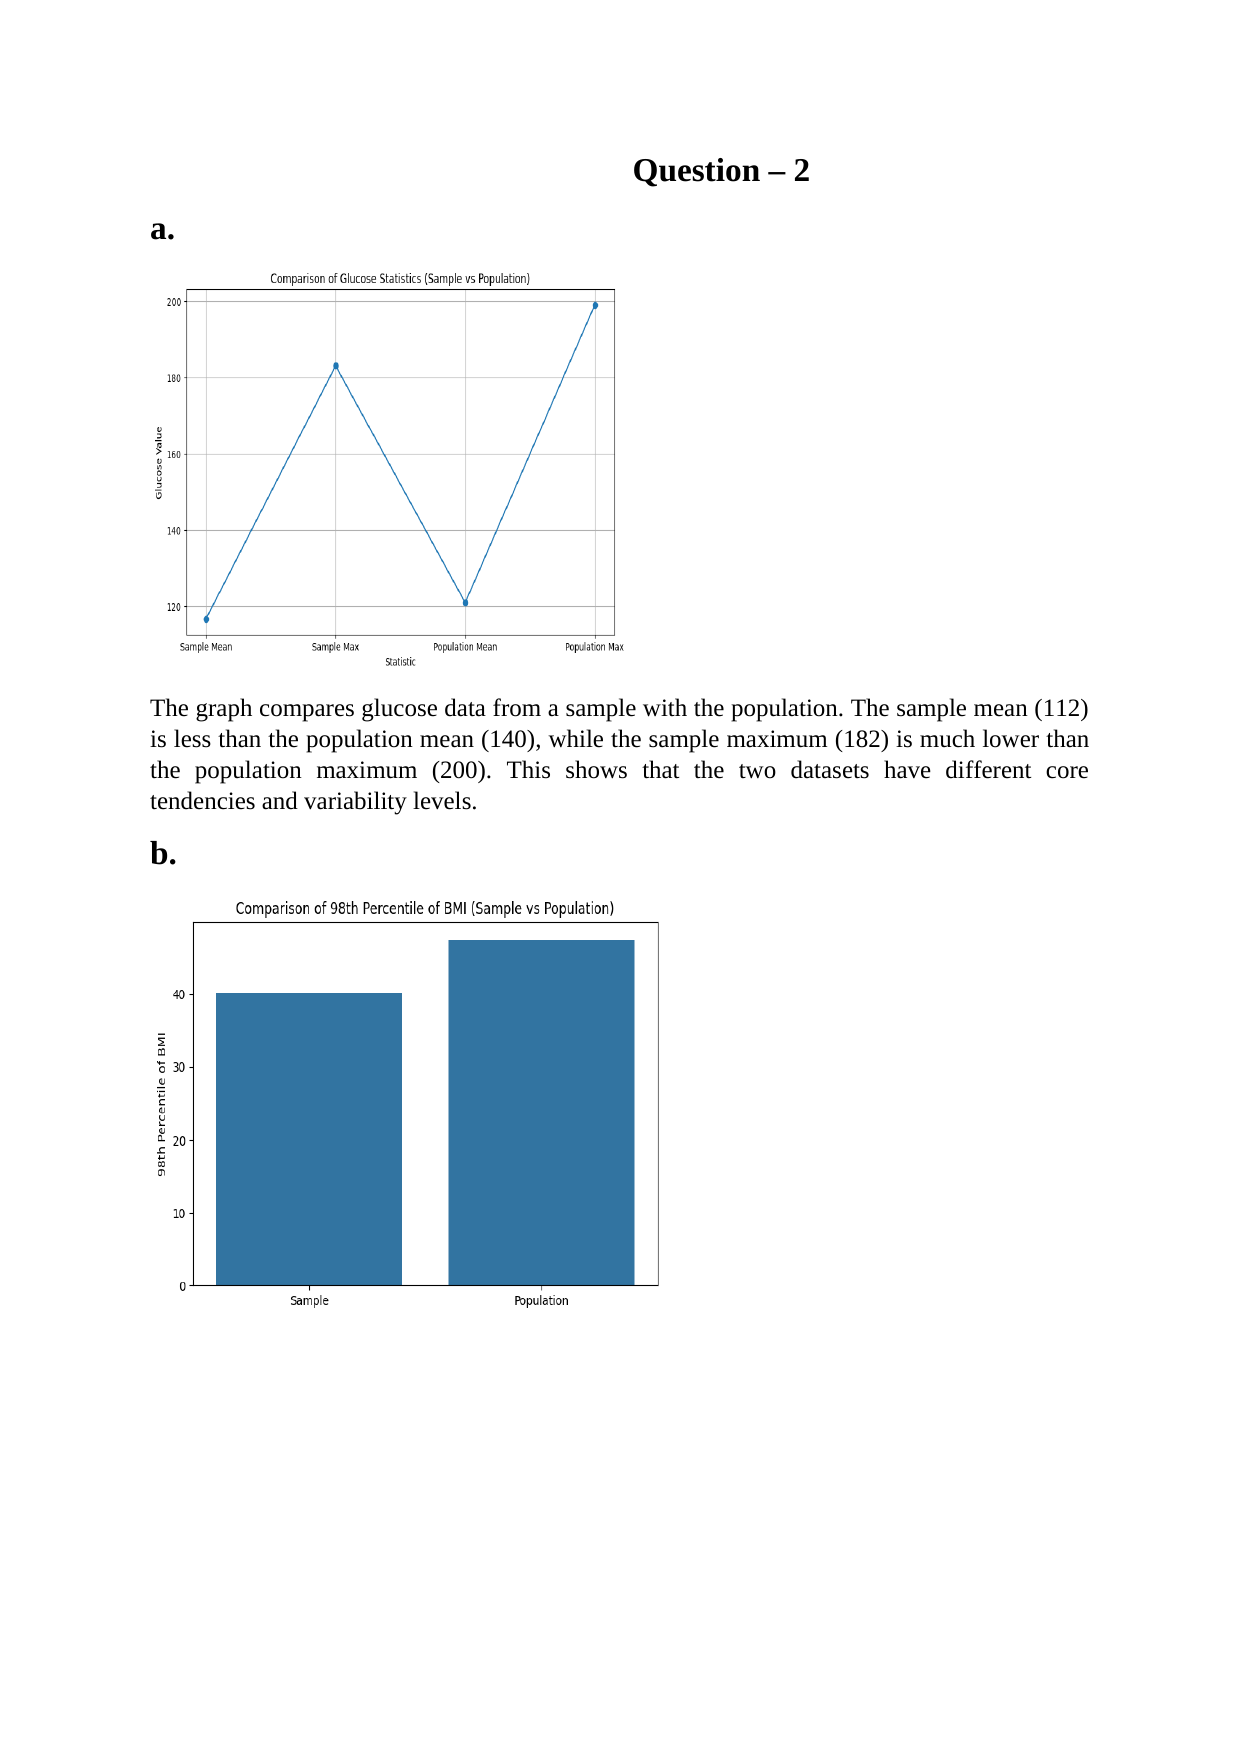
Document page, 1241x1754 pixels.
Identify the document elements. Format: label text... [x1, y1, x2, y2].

text The graph compares glucose data from a sample with the population. The sample mean (112) is less than the population mean (140), while the sample maximum (182) is much lower than the population maximum (200). This shows that the two datasets have different core tendencies and variability levels. [150, 693, 1090, 814]
picture [150, 266, 629, 674]
text Question – 2 [150, 150, 1090, 188]
picture [150, 891, 664, 1317]
text a. [150, 208, 1090, 246]
text b. [150, 833, 1090, 872]
